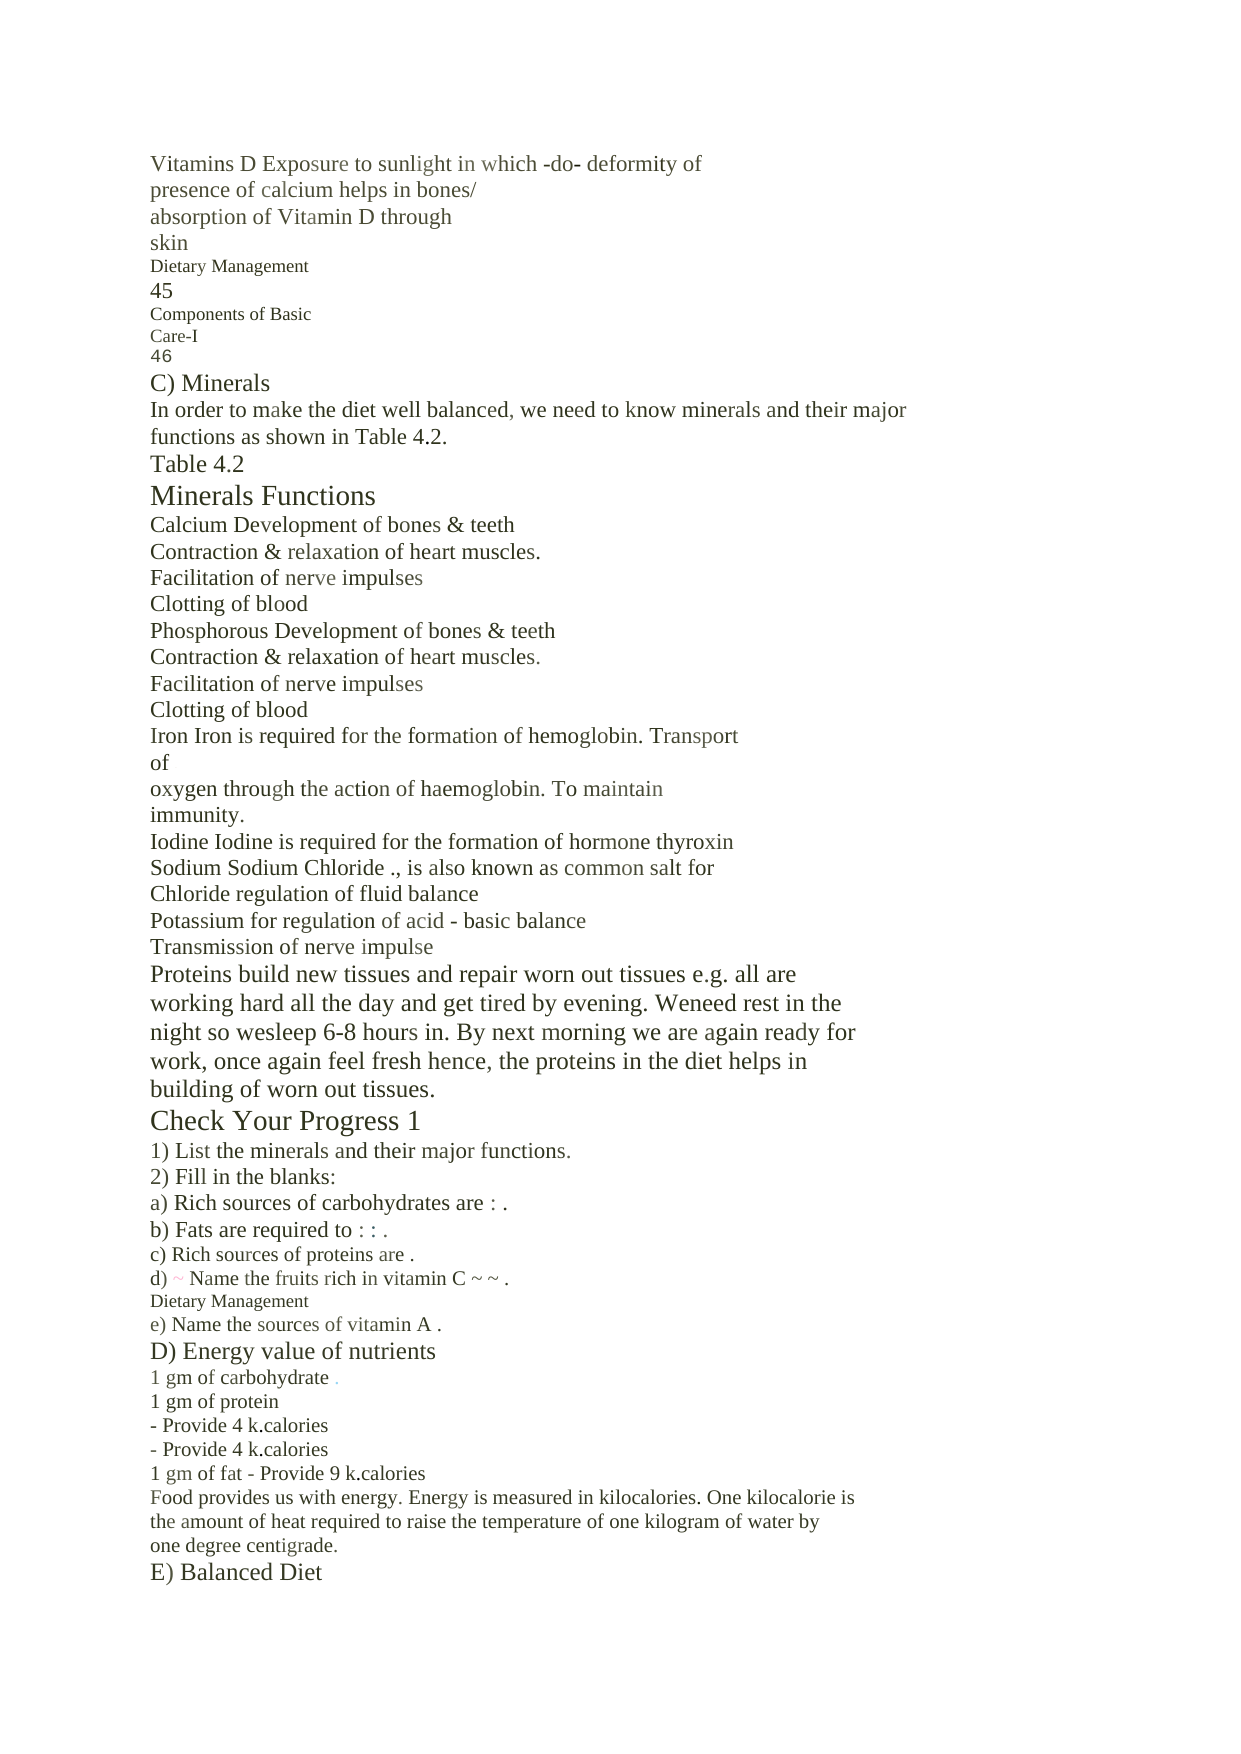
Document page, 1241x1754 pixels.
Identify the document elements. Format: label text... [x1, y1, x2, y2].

text - Provide 4 k.calories [150, 1413, 1090, 1437]
text immunity. [150, 801, 1090, 828]
text absorption of Vitamin D through [150, 203, 1090, 229]
text 45 [150, 277, 1090, 303]
text a) Rich sources of carbohydrates are : . [150, 1189, 1090, 1216]
text 1) List the minerals and their major functions. [150, 1137, 1090, 1163]
text Phosphorous Development of bones & teeth [150, 617, 1090, 643]
text working hard all the day and get tired by evening. Weneed rest in the [150, 988, 1090, 1017]
text Minerals Functions [150, 478, 1090, 511]
text of " [150, 749, 1090, 775]
text work, once again feel fresh hence, the proteins in the diet helps in [150, 1046, 1090, 1074]
text 46 [150, 346, 1090, 368]
text Contraction & relaxation of heart muscles. [150, 643, 1090, 669]
text Dietary Management [150, 255, 1090, 277]
text Contraction & relaxation of heart muscles. [150, 538, 1090, 564]
text building of worn out tissues. [150, 1074, 1090, 1103]
text - Provide 4 k.calories [150, 1437, 1090, 1461]
text Components of Basic [150, 303, 1090, 325]
text Vitamins D Exposure to sunlight in which -do- deformity of [150, 150, 1090, 176]
text Check Your Progress 1 [150, 1103, 1090, 1137]
text Food provides us with energy. Energy is measured in kilocalories. One kilocalorie is [150, 1485, 1090, 1509]
text Facilitation of nerve impulses [150, 669, 1090, 696]
text Proteins build new tissues and repair worn out tissues e.g. all are [150, 959, 1090, 988]
text b) Fats are required to : : . [150, 1216, 1090, 1242]
text Table 4.2 [150, 449, 1090, 478]
text Clotting of blood [150, 591, 1090, 617]
text night so wesleep 6-8 hours in. By next morning we are again ready for [150, 1017, 1090, 1046]
text Facilitation of nerve impulses [150, 564, 1090, 591]
text Dietary Management [150, 1290, 1090, 1312]
text skin [150, 229, 1090, 255]
text Potassium for regulation of acid - basic balance [150, 907, 1090, 933]
text d) ~ Name the fruits rich in vitamin C ~ ~ . [150, 1266, 1090, 1290]
text e) Name the sources of vitamin A . [150, 1312, 1090, 1336]
text Care-I [150, 325, 1090, 346]
text D) Energy value of nutrients [150, 1336, 1090, 1365]
text E) Balanced Diet [150, 1557, 1090, 1586]
text presence of calcium helps in bones/ [150, 176, 1090, 203]
text 1 gm of protein [150, 1389, 1090, 1413]
text Calcium Development of bones & teeth [150, 511, 1090, 538]
text Clotting of blood [150, 696, 1090, 722]
text functions as shown in Table 4.2. [150, 423, 1090, 449]
text one degree centigrade. [150, 1533, 1090, 1557]
text Iron Iron is required for the formation of hemoglobin. Transport [150, 722, 1090, 749]
text Transmission of nerve impulse [150, 933, 1090, 959]
text C) Minerals [150, 368, 1090, 396]
text Iodine Iodine is required for the formation of hormone thyroxin [150, 828, 1090, 854]
text Sodium Sodium Chloride ., is also known as common salt for [150, 854, 1090, 880]
text Chloride regulation of fluid balance [150, 880, 1090, 907]
text 2) Fill in the blanks: [150, 1163, 1090, 1189]
text the amount of heat required to raise the temperature of one kilogram of water by [150, 1509, 1090, 1533]
text oxygen through the action of haemoglobin. To maintain [150, 775, 1090, 801]
text 1 gm of fat - Provide 9 k.calories [150, 1461, 1090, 1485]
text 1 gm of carbohydrate . [150, 1365, 1090, 1389]
text c) Rich sources of proteins are . [150, 1242, 1090, 1266]
text In order to make the diet well balanced, we need to know minerals and their major [150, 396, 1090, 423]
